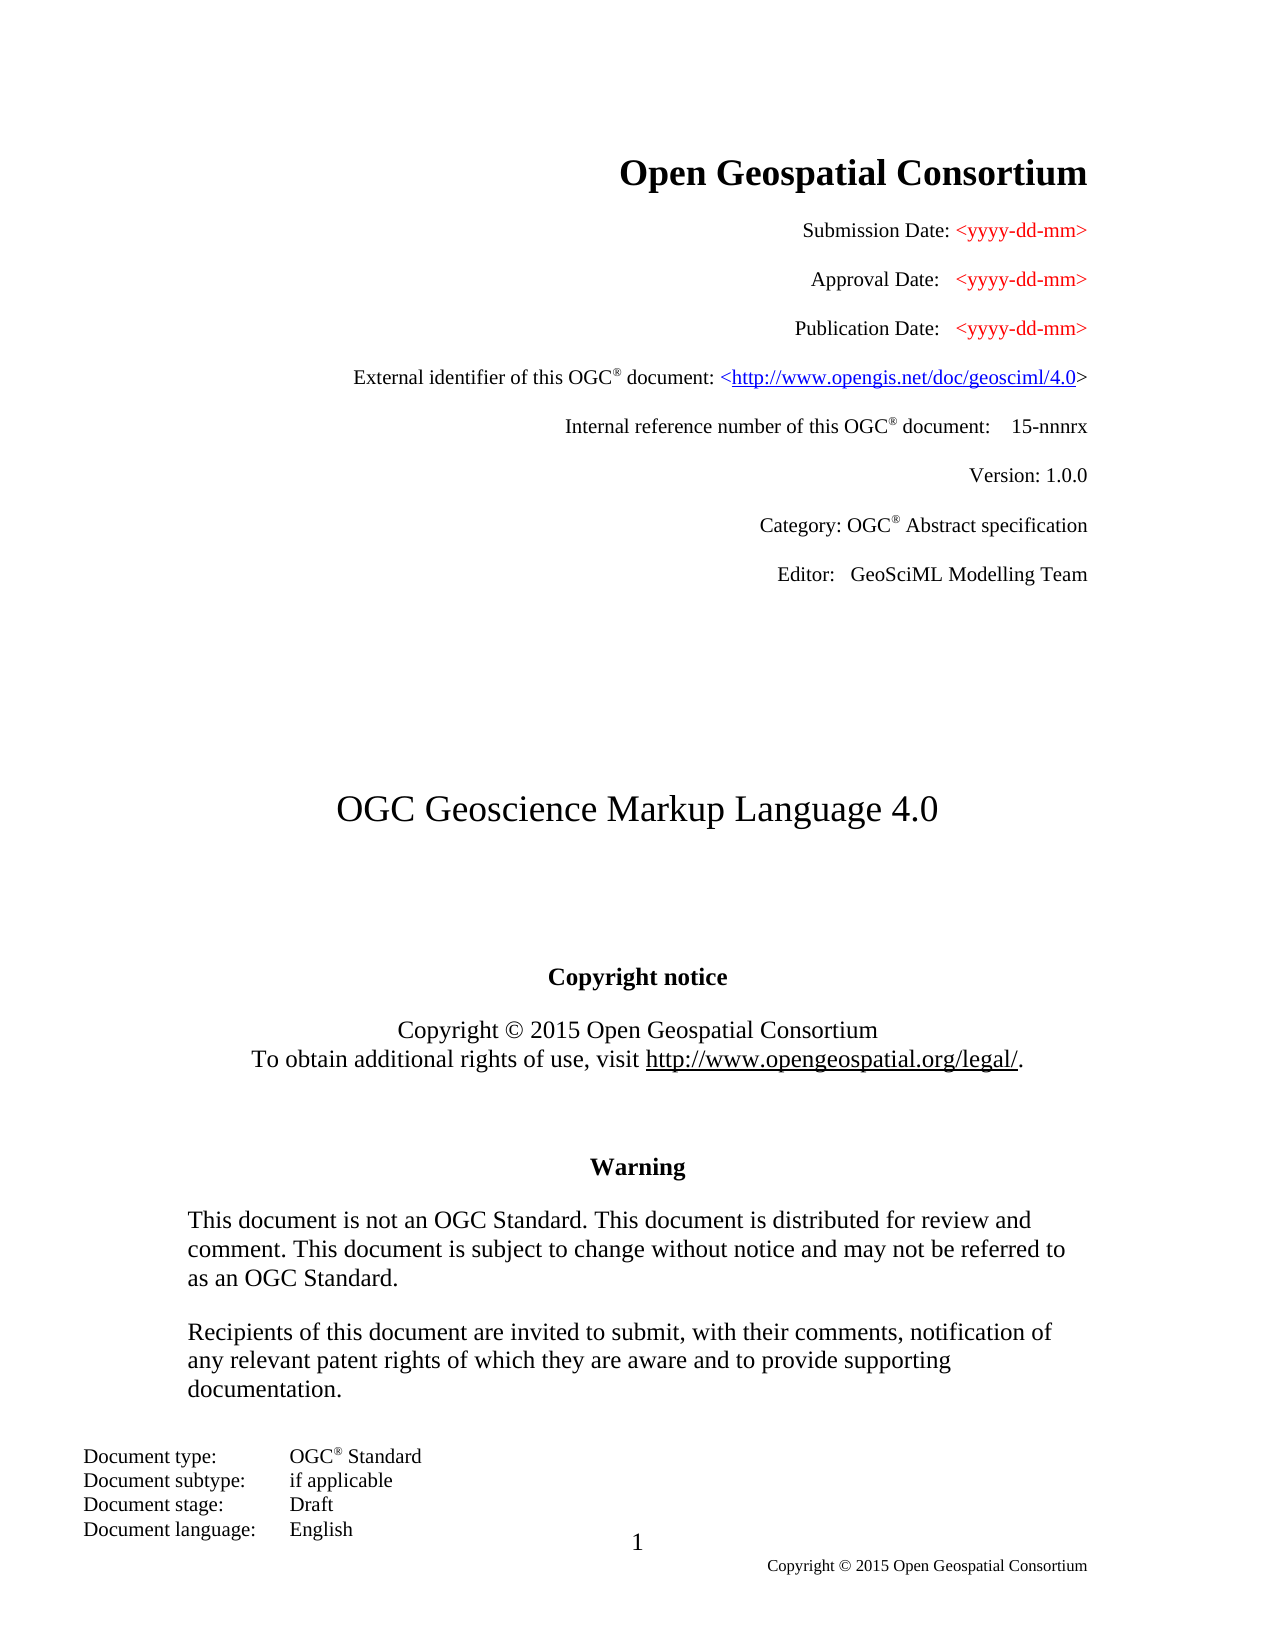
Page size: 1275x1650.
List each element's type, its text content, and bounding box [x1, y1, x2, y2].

text External identifier of this OGC® document: <http://www.opengis.net/doc/geosciml/4.0> [187, 365, 1087, 389]
text Editor: GeoSciML Modelling Team [187, 562, 1087, 586]
text Open Geospatial Consortium [187, 150, 1087, 193]
text Document subtype: if applicable [83, 1468, 983, 1492]
text Document type: OGC® Standard [83, 1444, 983, 1468]
text Category: OGC® Abstract specification [187, 512, 1087, 537]
text Warning [187, 1152, 1087, 1181]
text OGC Geoscience Markup Language 4.0 [187, 786, 1087, 829]
text Approval Date: <yyyy-dd-mm> [187, 267, 1087, 291]
text Version: 1.0.0 [187, 463, 1087, 487]
text This document is not an OGC Standard. This document is distributed for review and comment. This document is subject to change without notice and may not be referred to as an OGC Standard. [187, 1206, 1087, 1292]
text Document stage: Draft [83, 1492, 983, 1516]
text Submission Date: <yyyy-dd-mm> [187, 218, 1087, 242]
text Publication Date: <yyyy-dd-mm> [187, 316, 1087, 340]
text Internal reference number of this OGC® document: 15-nnnrx [187, 414, 1087, 438]
text Copyright © 2015 Open Geospatial Consortium To obtain additional rights of use, visit http://www.opengeospatial.org/legal/. [187, 1016, 1087, 1073]
text Document language: English [83, 1516, 983, 1541]
text Copyright notice [217, 962, 1058, 991]
